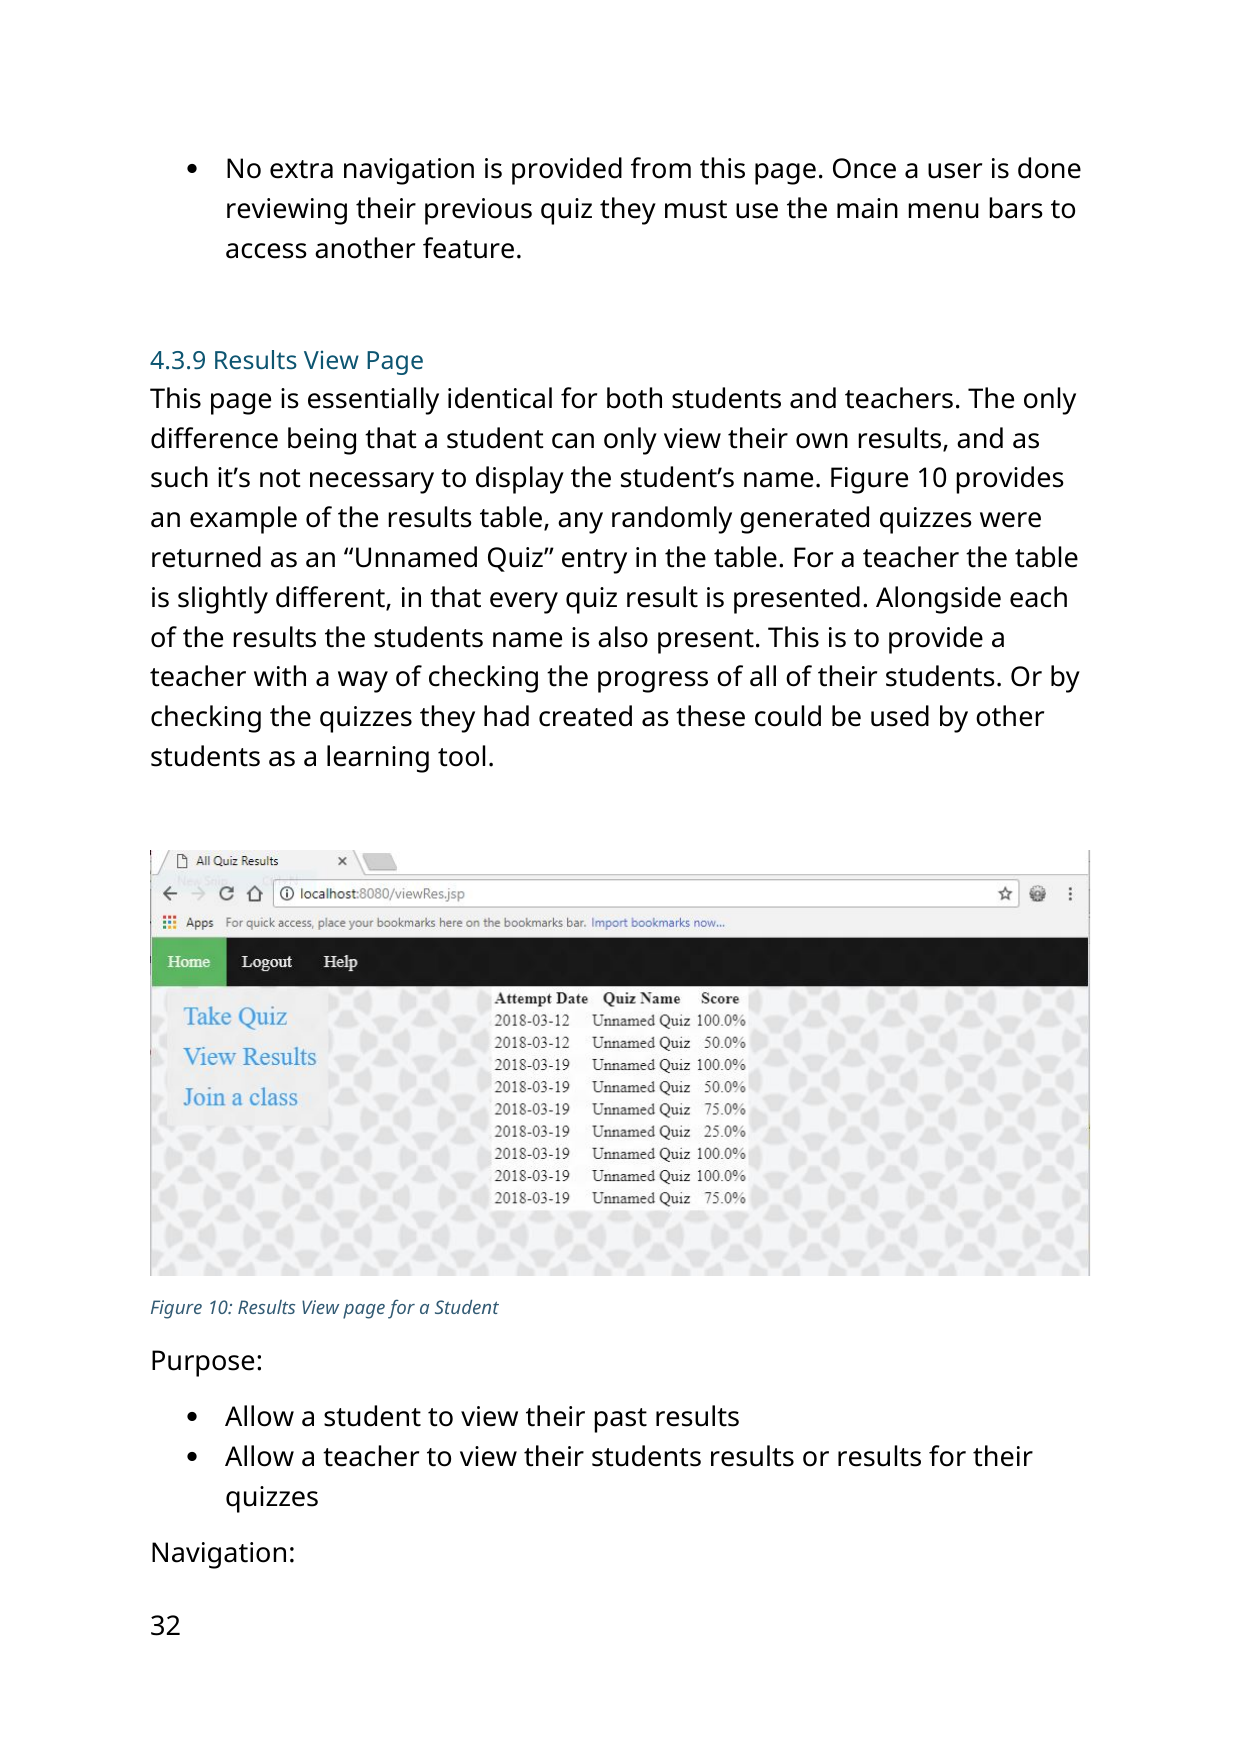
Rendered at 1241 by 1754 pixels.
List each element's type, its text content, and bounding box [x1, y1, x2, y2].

text This page is essentially identical for both students and teachers. The only difference being that a student can only view their own results, and as such it’s not necessary to display the student’s name. Figure 10 provides an example of the results table, any randomly generated quizzes were returned as an “Unnamed Quiz” entry in the table. For a teacher the table is slightly different, in that every quiz result is presented. Alongside each of the results the students name is also present. This is to provide a teacher with a way of checking the progress of all of their students. Or by checking the quizzes they had created as these could be used by other students as a learning tool. [150, 379, 1090, 774]
list Allow a teacher to view their students results or results for their quizzes [187, 1437, 1090, 1514]
text Purpose: [150, 1341, 1090, 1378]
list Allow a student to view their past results [187, 1397, 1090, 1434]
text Figure 10: Results View page for a Student [150, 1295, 1090, 1320]
text Navigation: [150, 1533, 1090, 1570]
list No extra navigation is provided from this page. Once a user is done reviewing their previous quiz they must use the main menu bars to access another feature. [187, 150, 1090, 266]
subtitle 4.3.9 Results View Page [150, 342, 1090, 377]
picture [150, 850, 1091, 1276]
